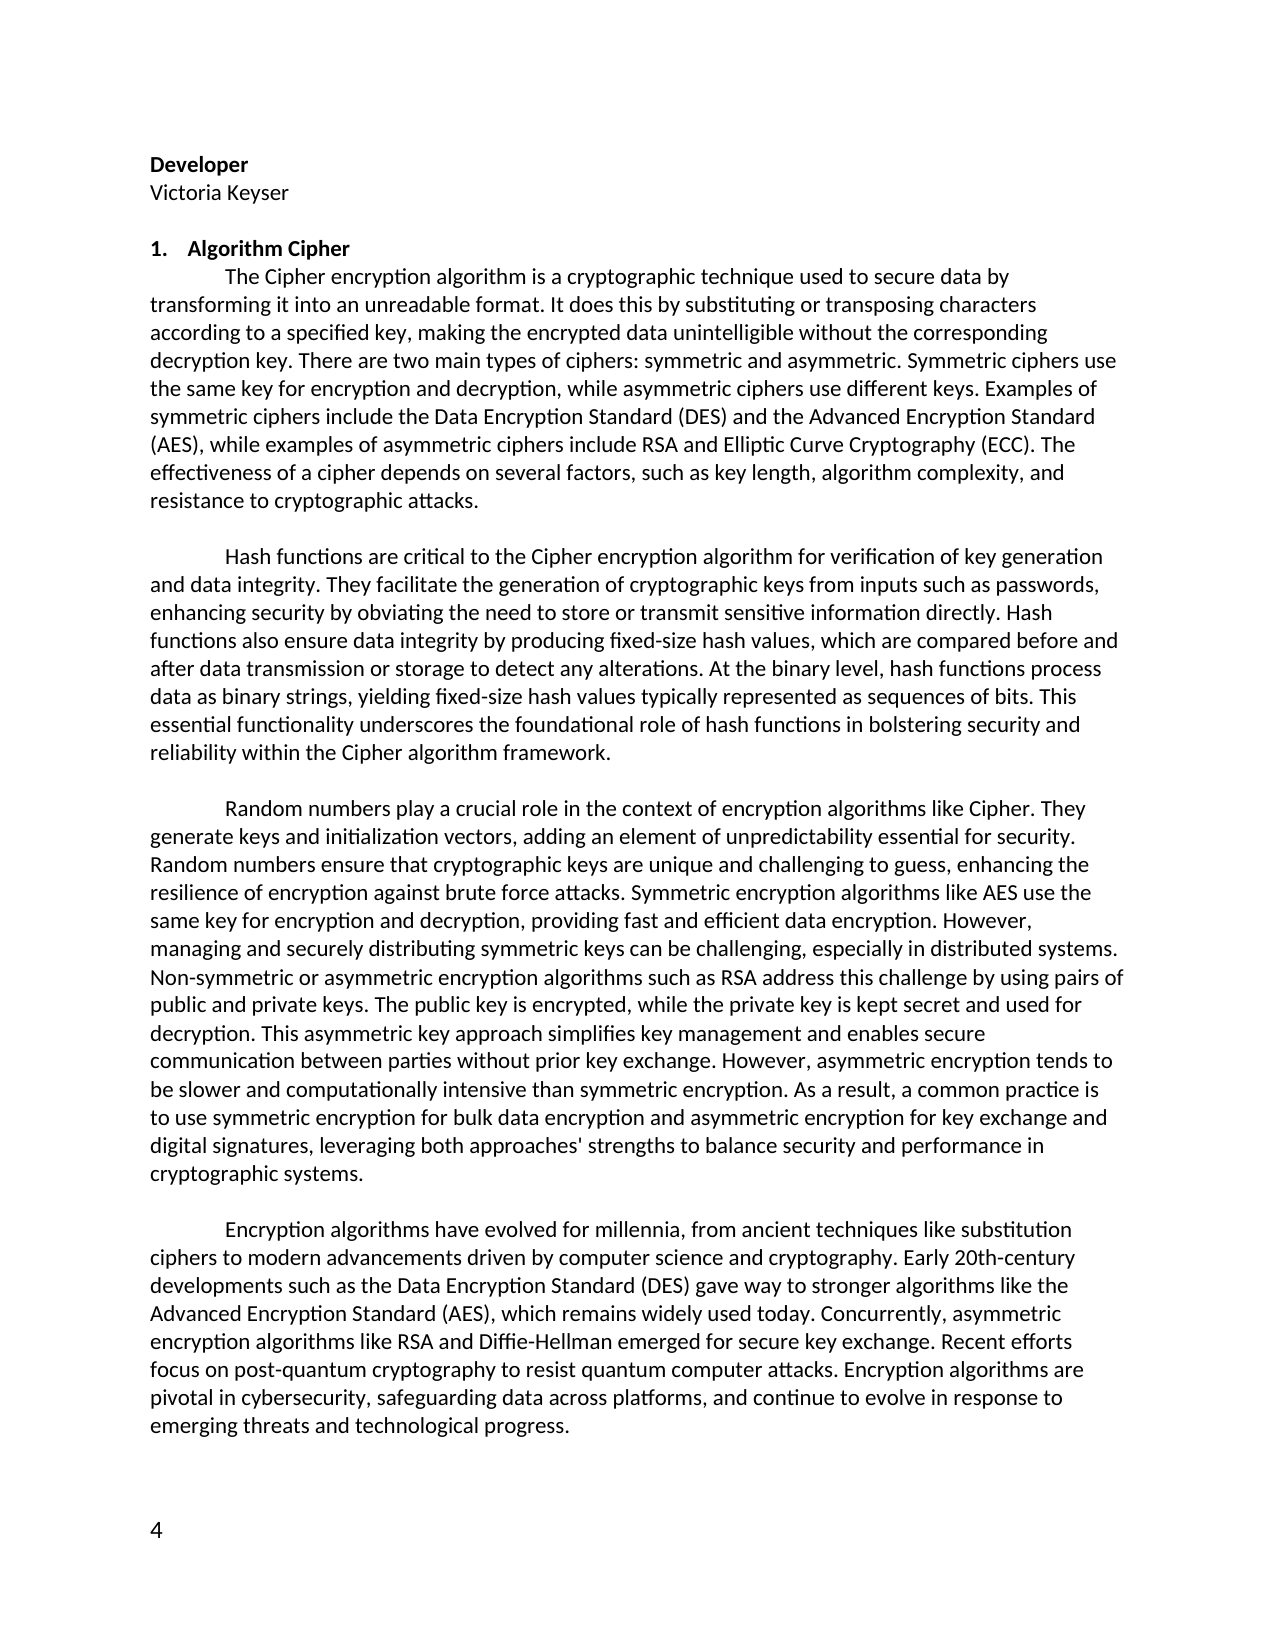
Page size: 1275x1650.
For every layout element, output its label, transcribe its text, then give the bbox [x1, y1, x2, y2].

subtitle Developer [150, 150, 1125, 178]
text The Cipher encryption algorithm is a cryptographic technique used to secure data by transforming it into an unreadable format. It does this by substituting or transposing characters according to a specified key, making the encrypted data unintelligible without the corresponding decryption key. There are two main types of ciphers: symmetric and asymmetric. Symmetric ciphers use the same key for encryption and decryption, while asymmetric ciphers use different keys. Examples of symmetric ciphers include the Data Encryption Standard (DES) and the Advanced Encryption Standard (AES), while examples of asymmetric ciphers include RSA and Elliptic Curve Cryptography (ECC). The effectiveness of a cipher depends on several factors, such as key length, algorithm complexity, and resistance to cryptographic attacks. [150, 262, 1125, 514]
text Victoria Keyser [150, 178, 1125, 206]
text Encryption algorithms have evolved for millennia, from ancient techniques like substitution ciphers to modern advancements driven by computer science and cryptography. Early 20th-century developments such as the Data Encryption Standard (DES) gave way to stronger algorithms like the Advanced Encryption Standard (AES), which remains widely used today. Concurrently, asymmetric encryption algorithms like RSA and Diffie-Hellman emerged for secure key exchange. Recent efforts focus on post-quantum cryptography to resist quantum computer attacks. Encryption algorithms are pivotal in cybersecurity, safeguarding data across platforms, and continue to evolve in response to emerging threats and technological progress. [150, 1215, 1125, 1439]
text Random numbers play a crucial role in the context of encryption algorithms like Cipher. They generate keys and initialization vectors, adding an element of unpredictability essential for security. Random numbers ensure that cryptographic keys are unique and challenging to guess, enhancing the resilience of encryption against brute force attacks. Symmetric encryption algorithms like AES use the same key for encryption and decryption, providing fast and efficient data encryption. However, managing and securely distributing symmetric keys can be challenging, especially in distributed systems. Non-symmetric or asymmetric encryption algorithms such as RSA address this challenge by using pairs of public and private keys. The public key is encrypted, while the private key is kept secret and used for decryption. This asymmetric key approach simplifies key management and enables secure communication between parties without prior key exchange. However, asymmetric encryption tends to be slower and computationally intensive than symmetric encryption. As a result, a common practice is to use symmetric encryption for bulk data encryption and asymmetric encryption for key exchange and digital signatures, leveraging both approaches' strengths to balance security and performance in cryptographic systems. [150, 794, 1125, 1187]
text Hash functions are critical to the Cipher encryption algorithm for verification of key generation and data integrity. They facilitate the generation of cryptographic keys from inputs such as passwords, enhancing security by obviating the need to store or transmit sensitive information directly. Hash functions also ensure data integrity by producing fixed-size hash values, which are compared before and after data transmission or storage to detect any alterations. At the binary level, hash functions process data as binary strings, yielding fixed-size hash values typically represented as sequences of bits. This essential functionality underscores the foundational role of hash functions in bolstering security and reliability within the Cipher algorithm framework. [150, 542, 1125, 766]
subtitle Algorithm Cipher [150, 234, 1125, 262]
